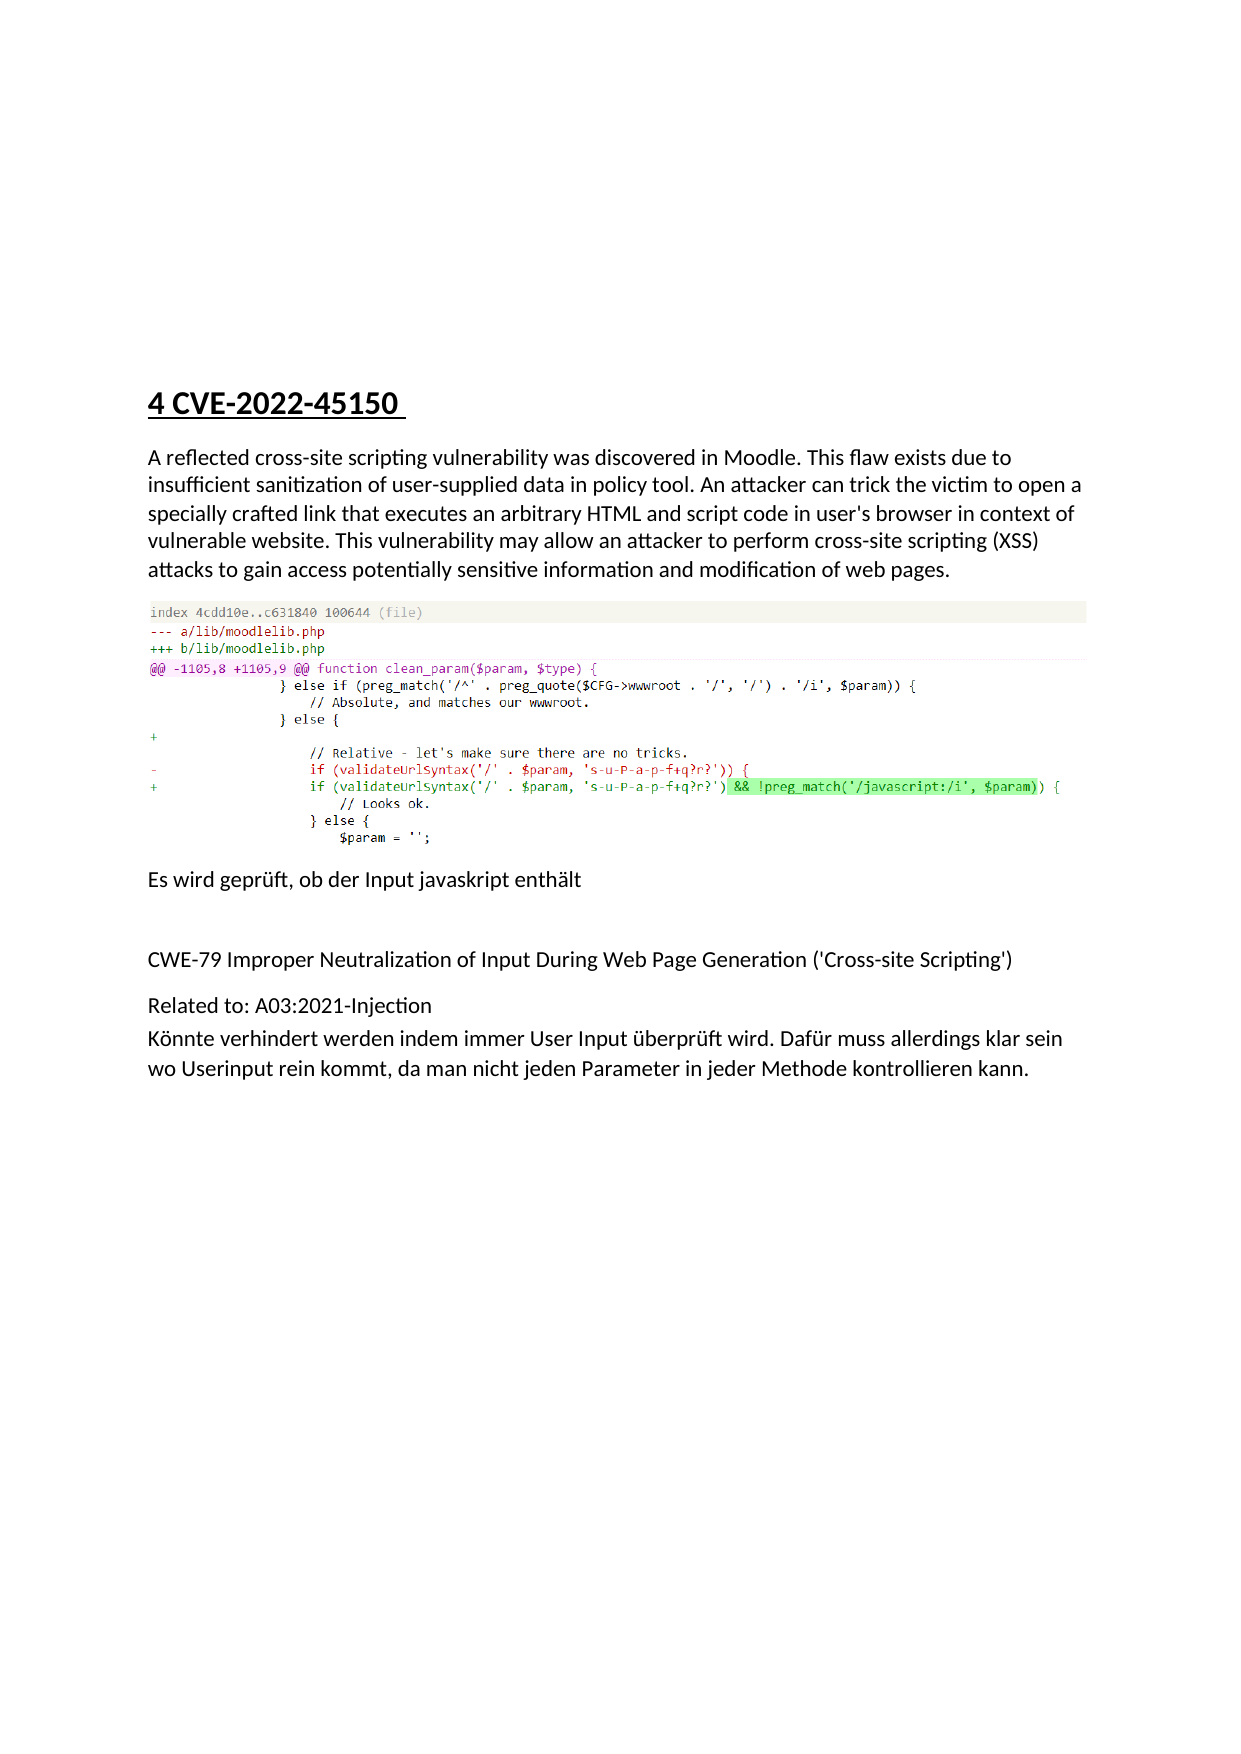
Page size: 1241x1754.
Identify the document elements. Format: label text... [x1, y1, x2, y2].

subtitle Related to: A03:2021-Injection [148, 992, 1093, 1020]
text 4 CVE-2022-45150 [148, 382, 1093, 423]
text CWE-79 Improper Neutralization of Input During Web Page Generation ('Cross-site Scripting') [148, 945, 1093, 973]
subtitle Es wird geprüft, ob der Input javaskript enthält [148, 865, 1093, 893]
text A reflected cross-site scripting vulnerability was discovered in Moodle. This flaw exists due to insufficient sanitization of user-supplied data in policy tool. An attacker can trick the victim to open a specially crafted link that executes an arbitrary HTML and script code in user's browser in context of vulnerable website. This vulnerability may allow an attacker to perform cross-site scripting (XSS) attacks to gain access potentially sensitive information and modification of web pages. [148, 443, 1093, 583]
text Könnte verhindert werden indem immer User Input überprüft wird. Dafür muss allerdings klar sein wo Userinput rein kommt, da man nicht jeden Parameter in jeder Methode kontrollieren kann. [148, 1024, 1093, 1083]
picture [147, 601, 1093, 847]
